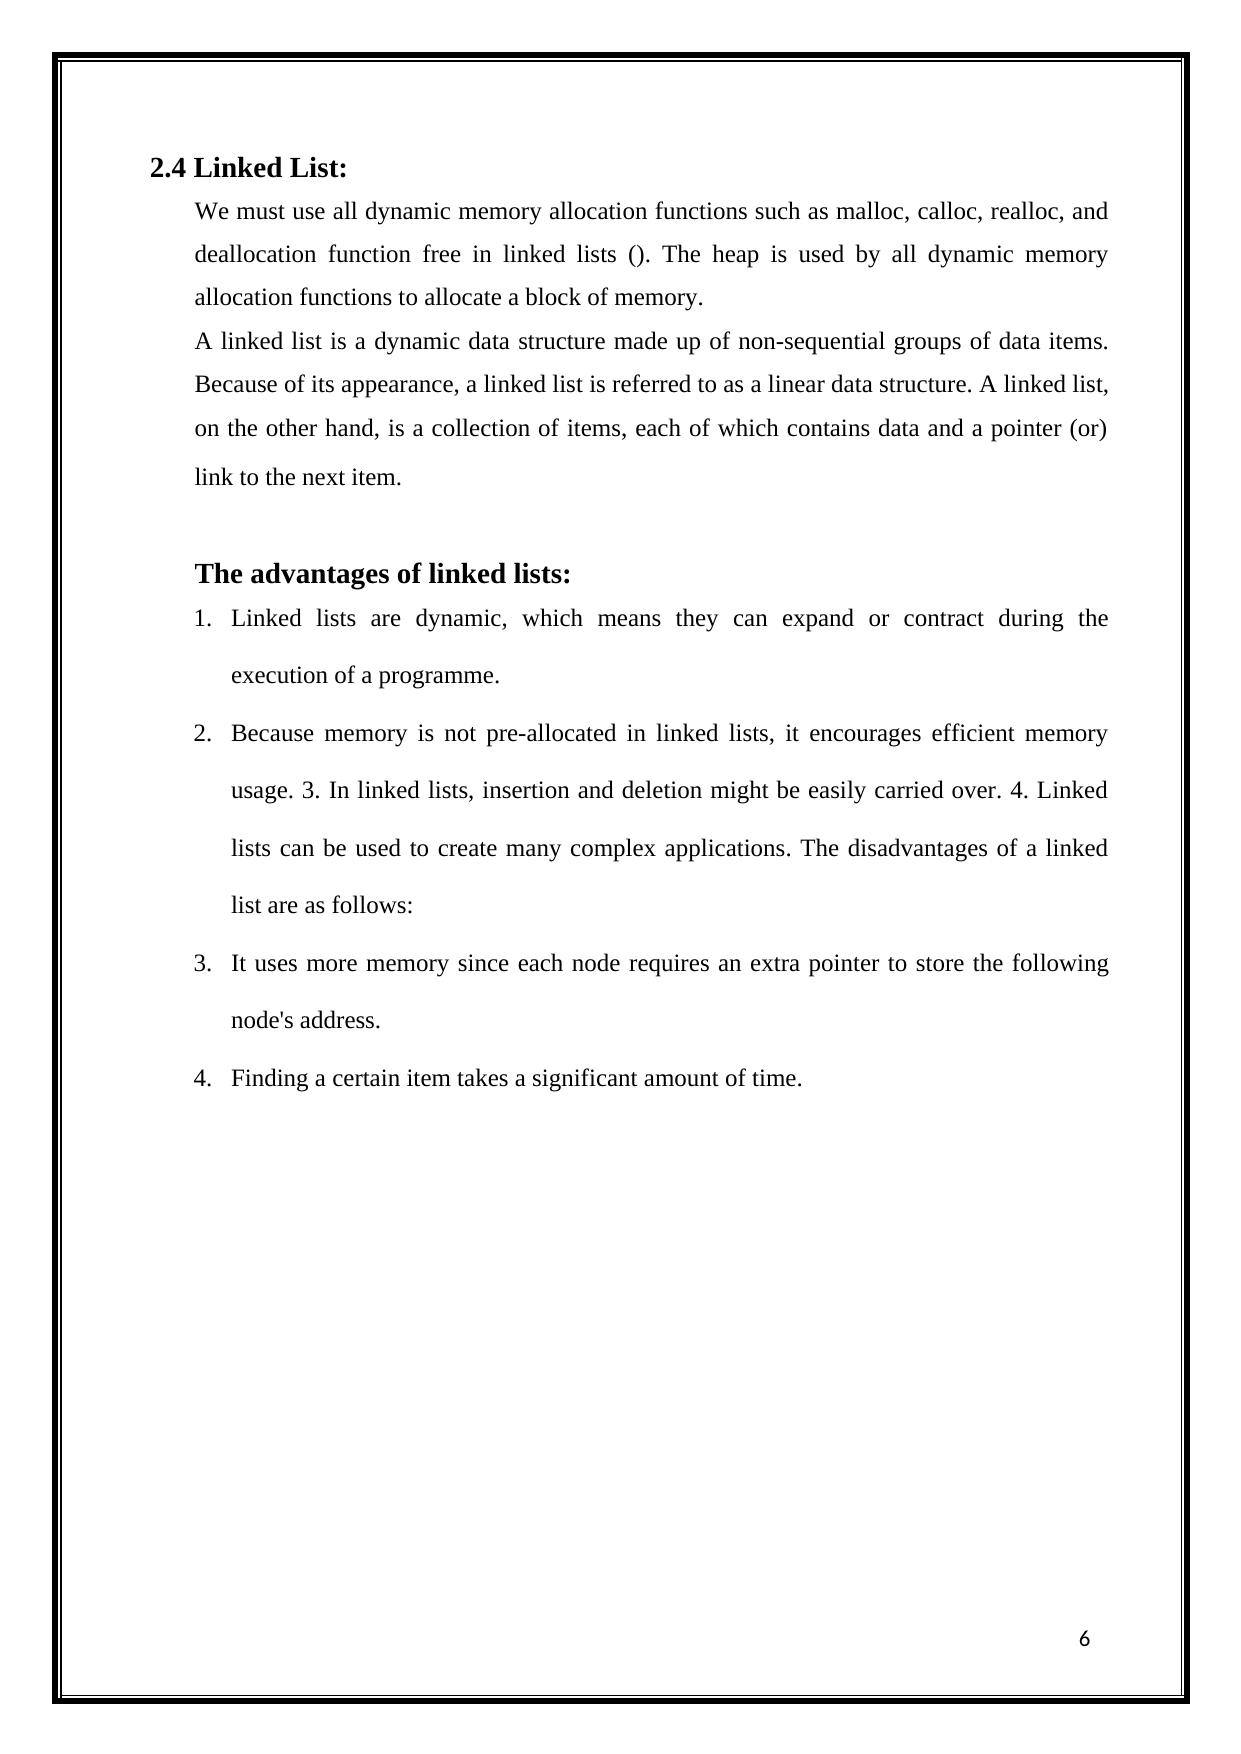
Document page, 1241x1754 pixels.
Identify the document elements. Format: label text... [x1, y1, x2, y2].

list Because memory is not pre-allocated in linked lists, it encourages efficient memory usage. 3. In linked lists, insertion and deletion might be easily carried over. 4. Linked lists can be used to create many complex applications. The disadvantages of a linked list are as follows: [193, 718, 1110, 919]
list Finding a certain item takes a significant amount of time. [193, 1063, 1110, 1092]
text 2.4 Linked List: [149, 150, 1090, 183]
list Linked lists are dynamic, which means they can expand or contract during the execution of a programme. [193, 603, 1110, 689]
text The advantages of linked lists: [194, 557, 1090, 590]
text A linked list is a dynamic data structure made up of non-sequential groups of data items. Because of its appearance, a linked list is referred to as a linear data structure. A linked list, on the other hand, is a collection of items, each of which contains data and a pointer (or) link to the next item. [194, 326, 1110, 492]
text We must use all dynamic memory allocation functions such as malloc, calloc, realloc, and deallocation function free in linked lists (). The heap is used by all dynamic memory allocation functions to allocate a block of memory. [194, 196, 1110, 311]
list It uses more memory since each node requires an extra pointer to store the following node's address. [193, 948, 1110, 1034]
